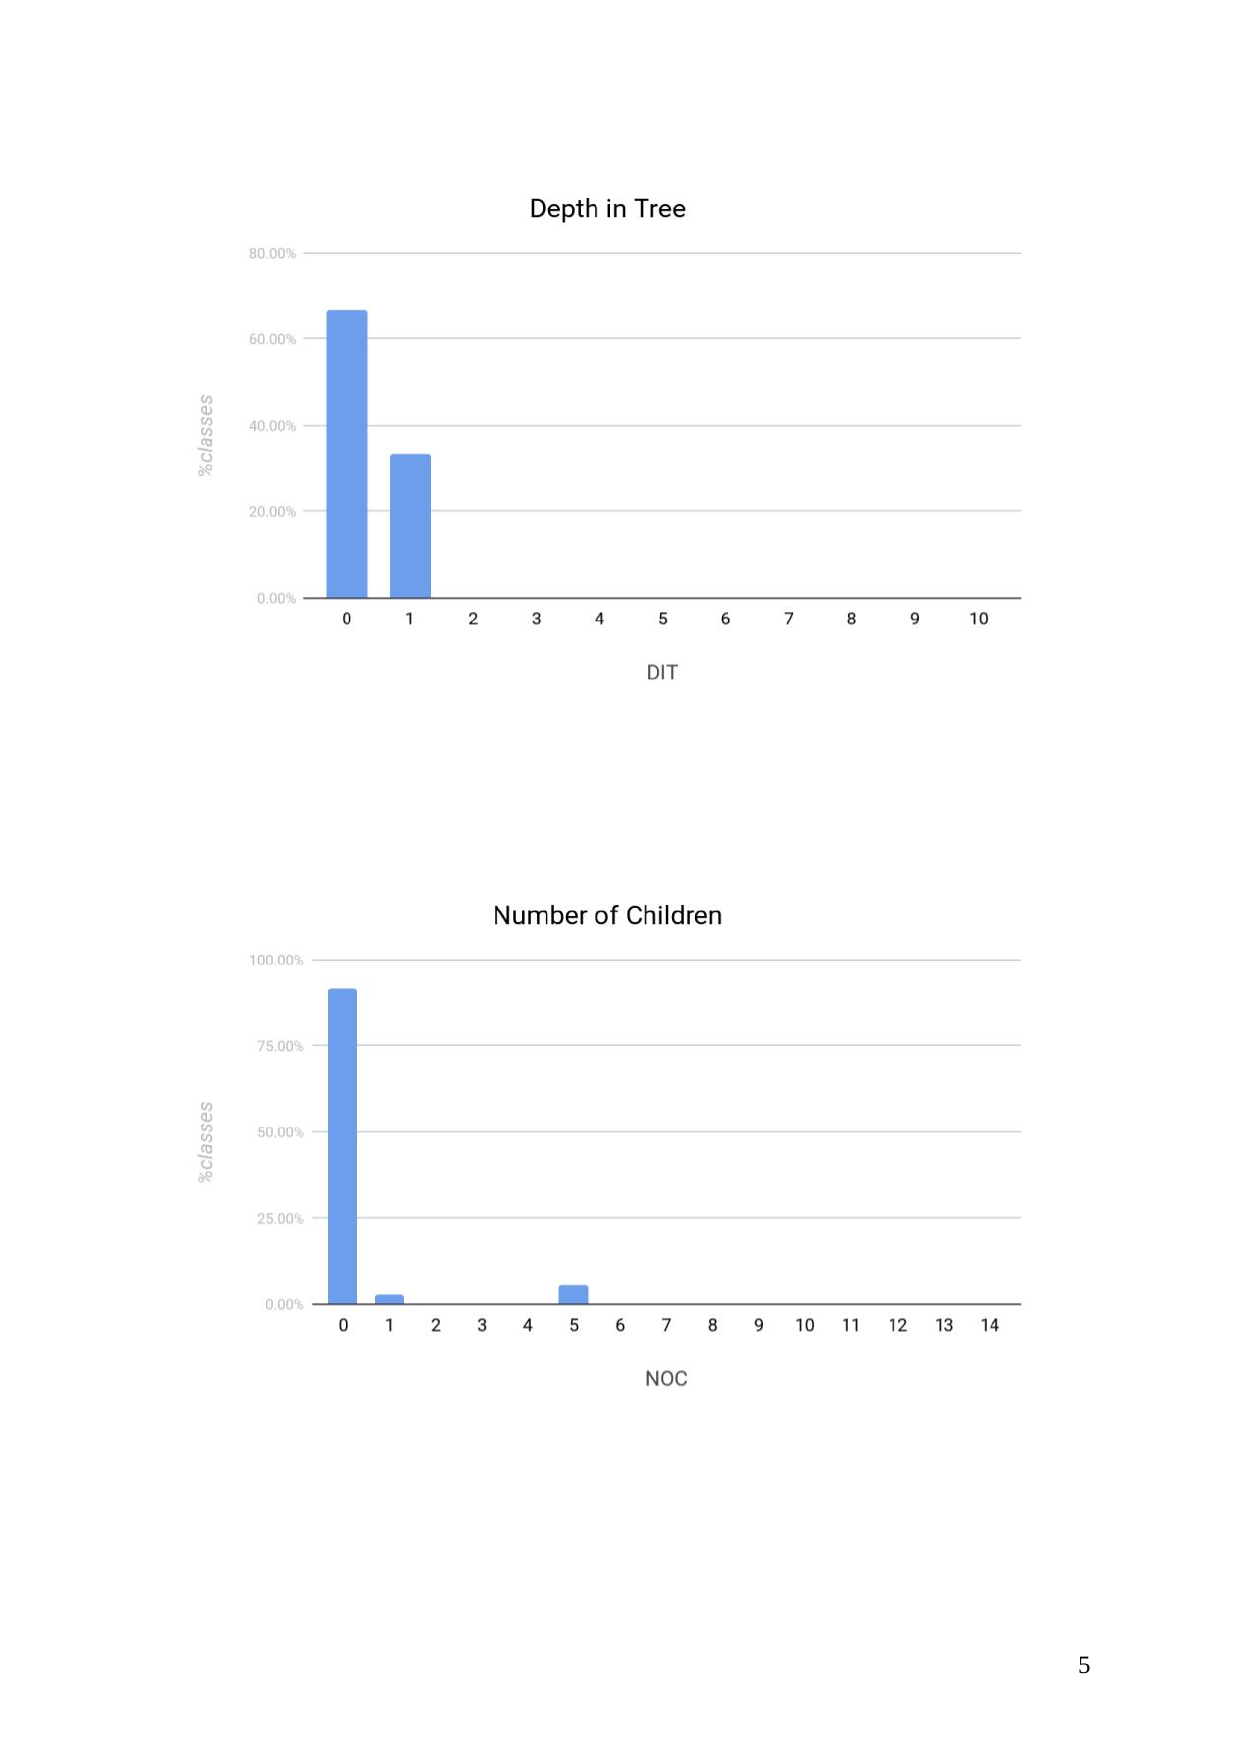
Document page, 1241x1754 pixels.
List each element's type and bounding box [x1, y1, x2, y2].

picture [150, 150, 1091, 1563]
